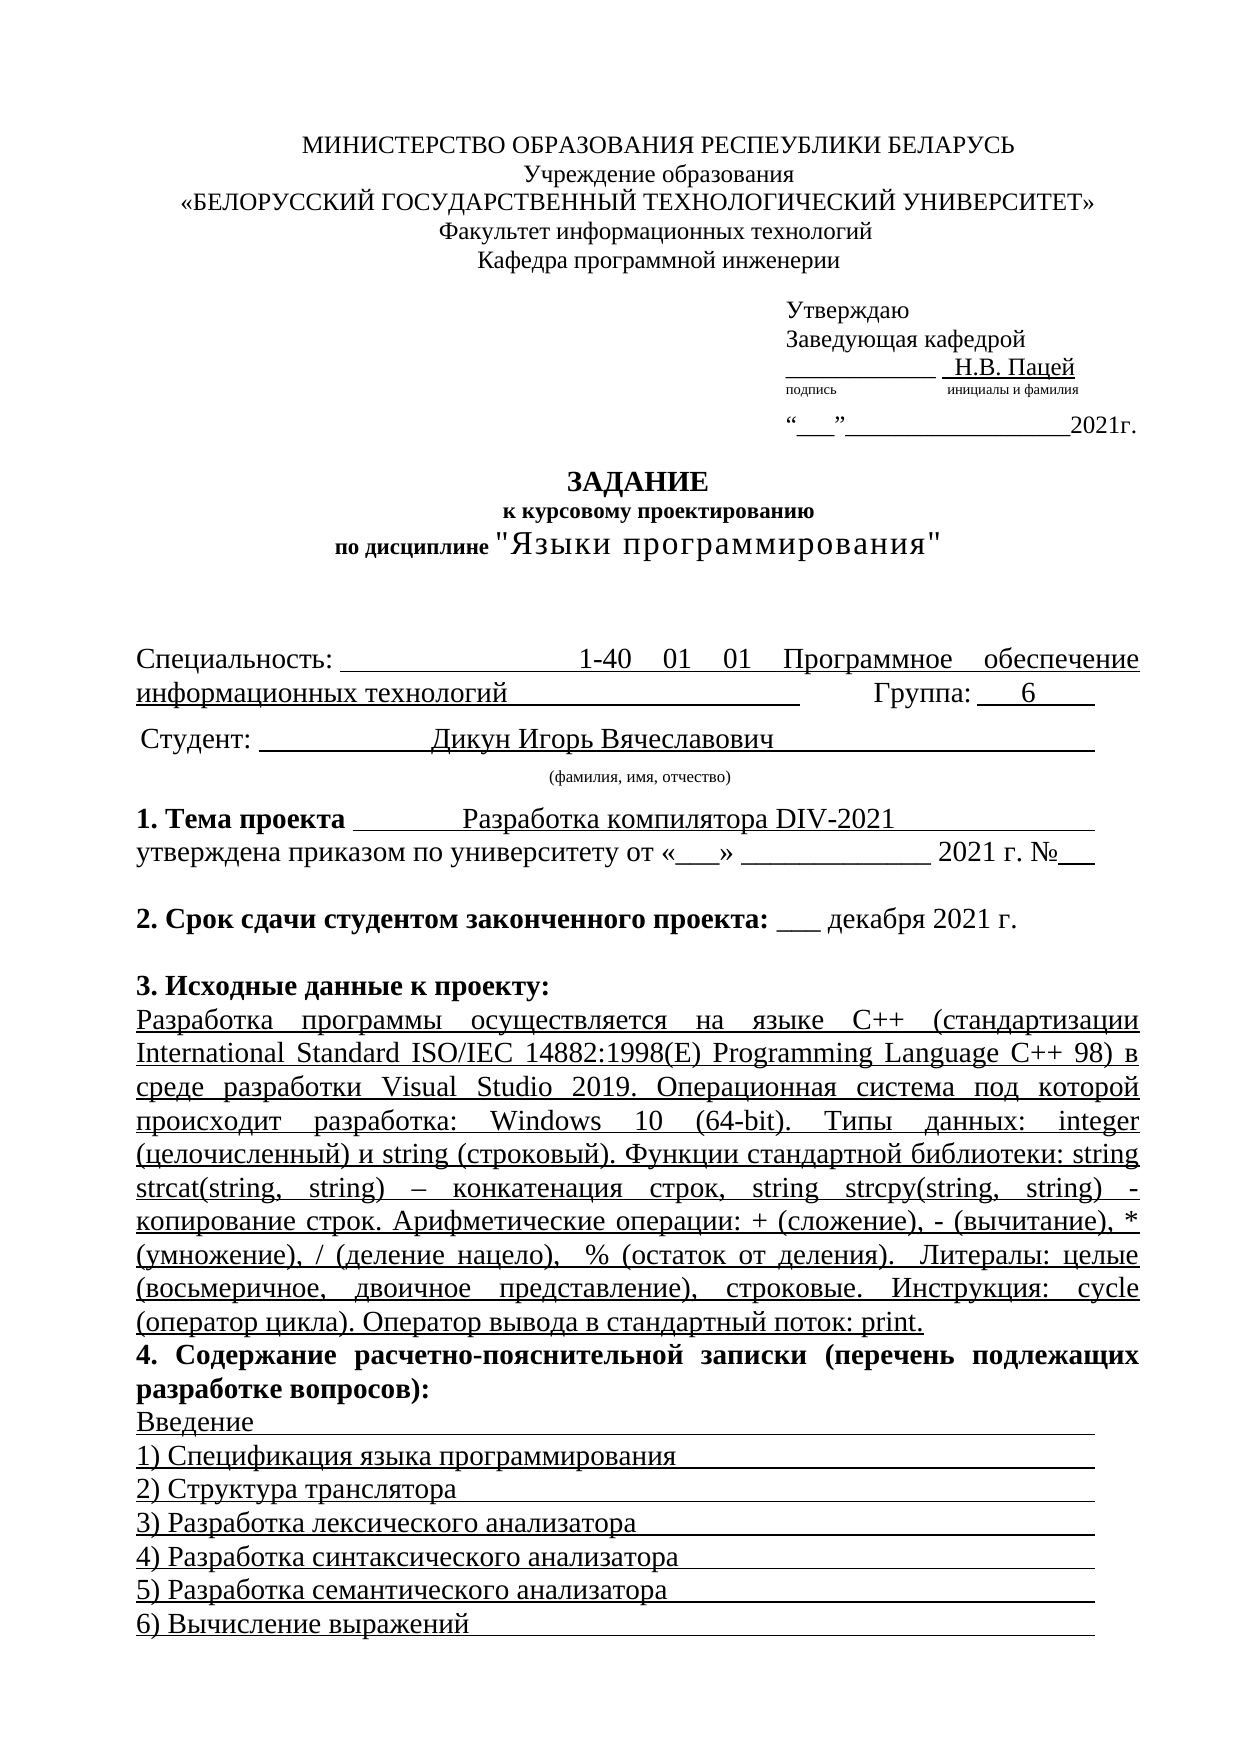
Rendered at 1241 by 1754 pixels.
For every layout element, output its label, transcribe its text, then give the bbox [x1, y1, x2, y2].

text по дисциплине "Языки программирования" [136, 524, 1140, 562]
text Учреждение образования [136, 159, 1181, 187]
text 4) Разработка синтаксического анализатора [136, 1539, 1140, 1572]
text ____________ Н.В. Пацей [741, 352, 1181, 381]
text утверждена приказом по университету от «___» _____________ 2021 г. № [136, 834, 1140, 868]
text Студент: Дикун Игорь Вячеславович [136, 721, 1140, 755]
text “___”__________________2021г. [741, 410, 1181, 439]
text Утверждаю [741, 295, 1181, 324]
text 2) Структура транслятора [136, 1472, 1140, 1505]
text 4. Содержание расчетно-пояснительной записки (перечень подлежащих разработке вопросов): [136, 1337, 1140, 1404]
text Факультет информационных технологий Кафедра программной инженерии [136, 216, 1181, 274]
text 3. Исходные данные к проекту: [136, 968, 1140, 1002]
text Введение [136, 1404, 1140, 1438]
text 6) Вычисление выражений [136, 1606, 1140, 1639]
text (фамилия, имя, отчество) [136, 767, 1140, 801]
text к курсовому проектированию [136, 497, 1181, 524]
text «БЕЛОРУССКИЙ ГОСУДАРСТВЕННЫЙ ТЕХНОЛОГИЧЕСКИЙ УНИВЕРСИТЕТ» [136, 187, 1140, 216]
text Разработка программы осуществляется на языке C++ (стандартизации International Standard ISO/IEC 14882:1998(E) Programming Language C++ 98) в среде разработки Visual Studio 2019. Операционная система под которой происходит разработка: Windows 10 (64-bit). Типы данных: integer (целочисленный) и string (строковый). Функции стандартной библиотеки: string strcat(string, string) – конкатенация строк, string strcpy(string, string) - копирование строк. Арифметические операции: + (сложение), - (вычитание), * (умножение), / (деление нацело), % (остаток от деления). Литералы: целые (восьмеричное, двоичное представление), строковые. Инструкция: cycle (оператор цикла). Оператор вывода в стандартный поток: print. [136, 1033, 1140, 1098]
text 3) Разработка лексического анализатора [136, 1505, 1140, 1539]
text МИНИСТЕРСТВО ОБРАЗОВАНИЯ РЕСПЕУБЛИКИ БЕЛАРУСЬ [136, 130, 1181, 159]
text 1. Тема проекта Разработка компилятора DIV-2021 [136, 801, 1140, 834]
text Специальность: 1-40 01 01 Программное обеспечение информационных технологий Группа: 6 [136, 642, 1140, 709]
text Заведующая кафедрой [741, 324, 1181, 352]
text 1) Спецификация языка программирования [136, 1438, 1140, 1472]
text подпись инициалы и фамилия [741, 381, 1181, 410]
text ЗАДАНИЕ [136, 464, 1140, 497]
text 5) Разработка семантического анализатора [136, 1572, 1140, 1606]
text 2. Срок сдачи студентом законченного проекта: ___ декабря 2021 г. [136, 901, 1140, 935]
